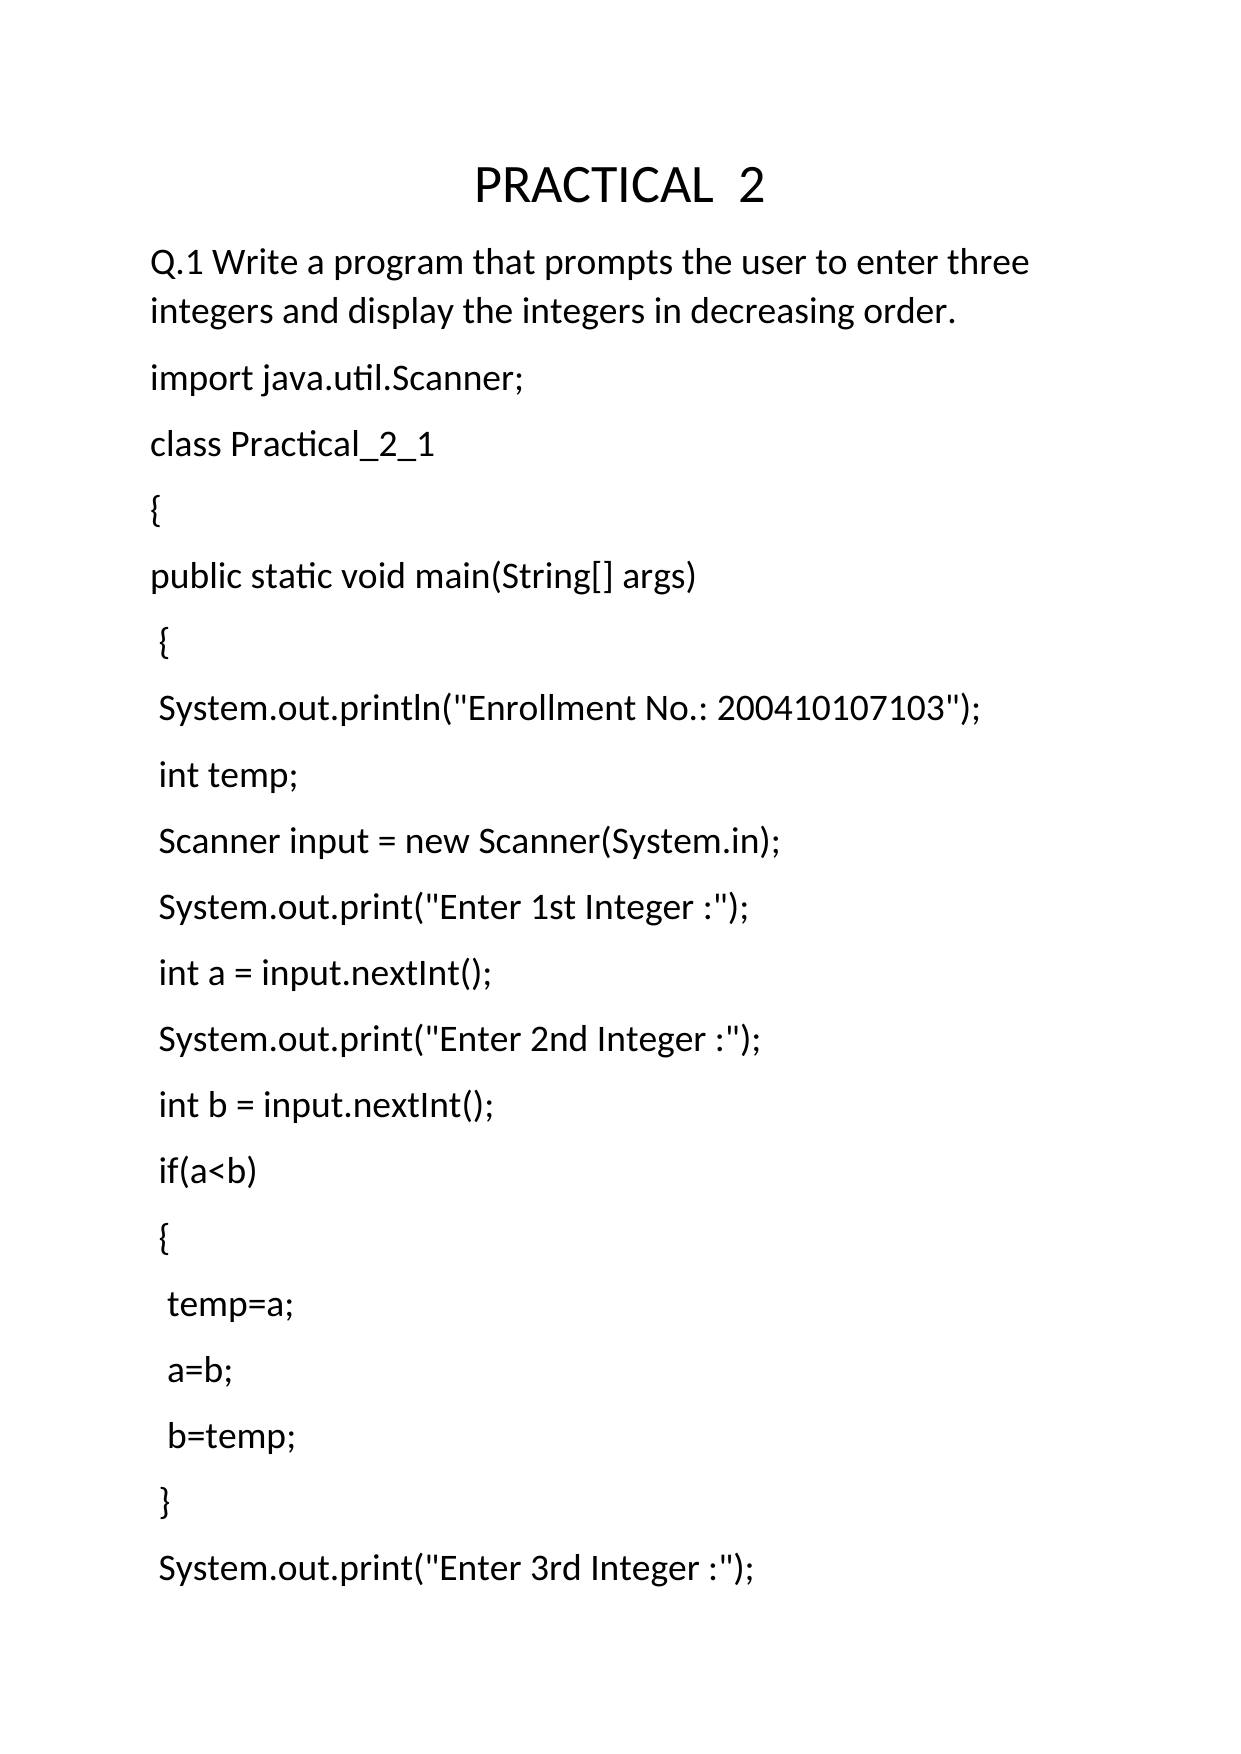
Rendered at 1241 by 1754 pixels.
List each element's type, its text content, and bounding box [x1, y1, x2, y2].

text class Practical_2_1 [150, 420, 1090, 466]
text System.out.print("Enter 2nd Integer :"); [150, 1015, 1090, 1061]
text if(a<b) [150, 1147, 1090, 1193]
text a=b; [150, 1346, 1090, 1392]
text Scanner input = new Scanner(System.in); [150, 817, 1090, 862]
text { [150, 1213, 1090, 1259]
text temp=a; [150, 1280, 1090, 1326]
text { [150, 618, 1090, 664]
text int b = input.nextInt(); [150, 1081, 1090, 1127]
text PRACTICAL 2 [150, 150, 1090, 216]
text System.out.println("Enrollment No.: 200410107103"); [150, 684, 1090, 730]
text import java.util.Scanner; [150, 354, 1090, 399]
text int a = input.nextInt(); [150, 949, 1090, 995]
text System.out.print("Enter 3rd Integer :"); [150, 1544, 1090, 1590]
text public static void main(String[] args) [150, 552, 1090, 598]
text int temp; [150, 751, 1090, 796]
text b=temp; [150, 1412, 1090, 1458]
text System.out.print("Enter 1st Integer :"); [150, 883, 1090, 929]
text Q.1 Write a program that prompts the user to enter three integers and display the integers in decreasing order. [150, 238, 1090, 333]
text { [150, 486, 1090, 532]
text } [150, 1478, 1090, 1524]
